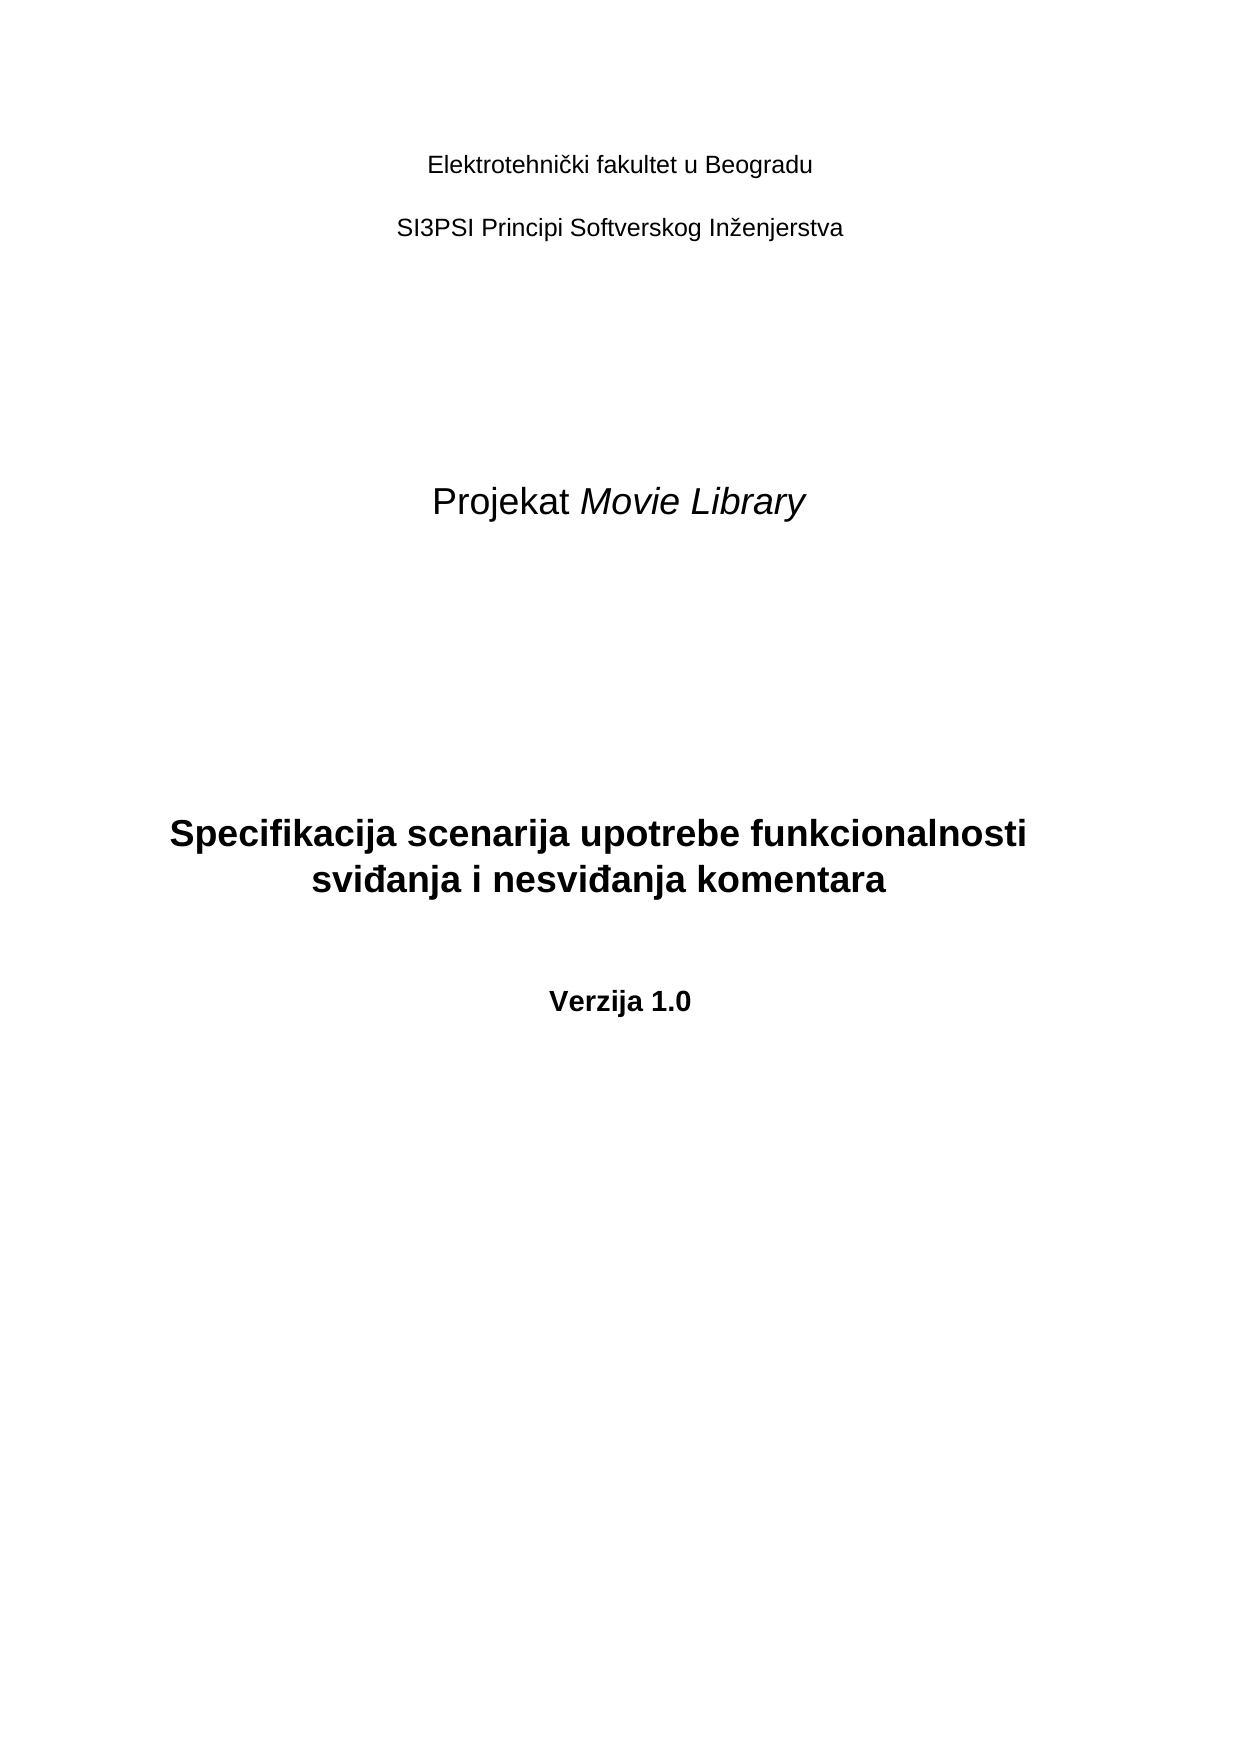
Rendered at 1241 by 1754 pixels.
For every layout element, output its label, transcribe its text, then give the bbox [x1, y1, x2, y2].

text SI3PSI Principi Softverskog Inženjerstva [191, 213, 1049, 242]
text Specifikacija scenarija upotrebe funkcionalnosti sviđanja i nesviđanja komentara [148, 811, 1049, 901]
text Verzija 1.0 [191, 984, 1049, 1017]
text Elektrotehnički fakultet u Beogradu [191, 150, 1049, 179]
text Projekat Movie Library [191, 479, 1049, 522]
